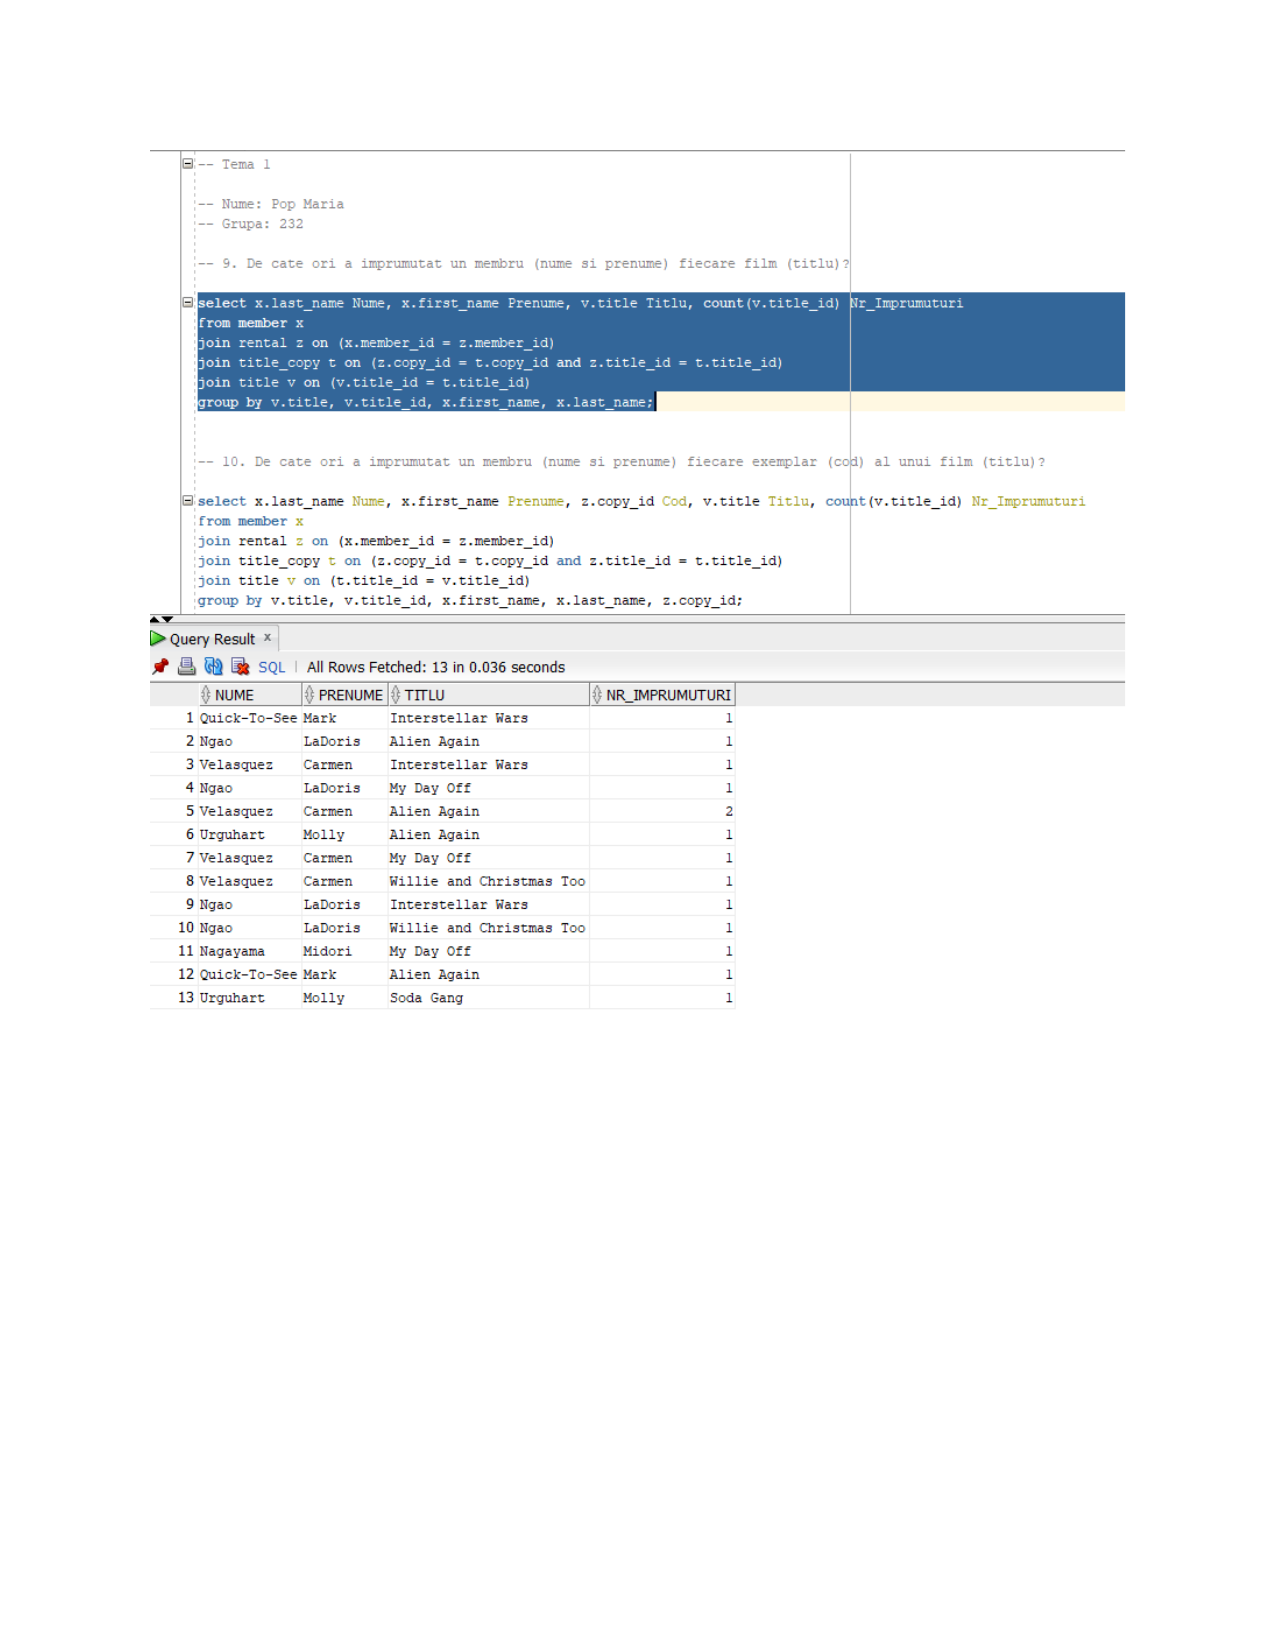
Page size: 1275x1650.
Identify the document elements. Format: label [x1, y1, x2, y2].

picture [150, 150, 1125, 1049]
